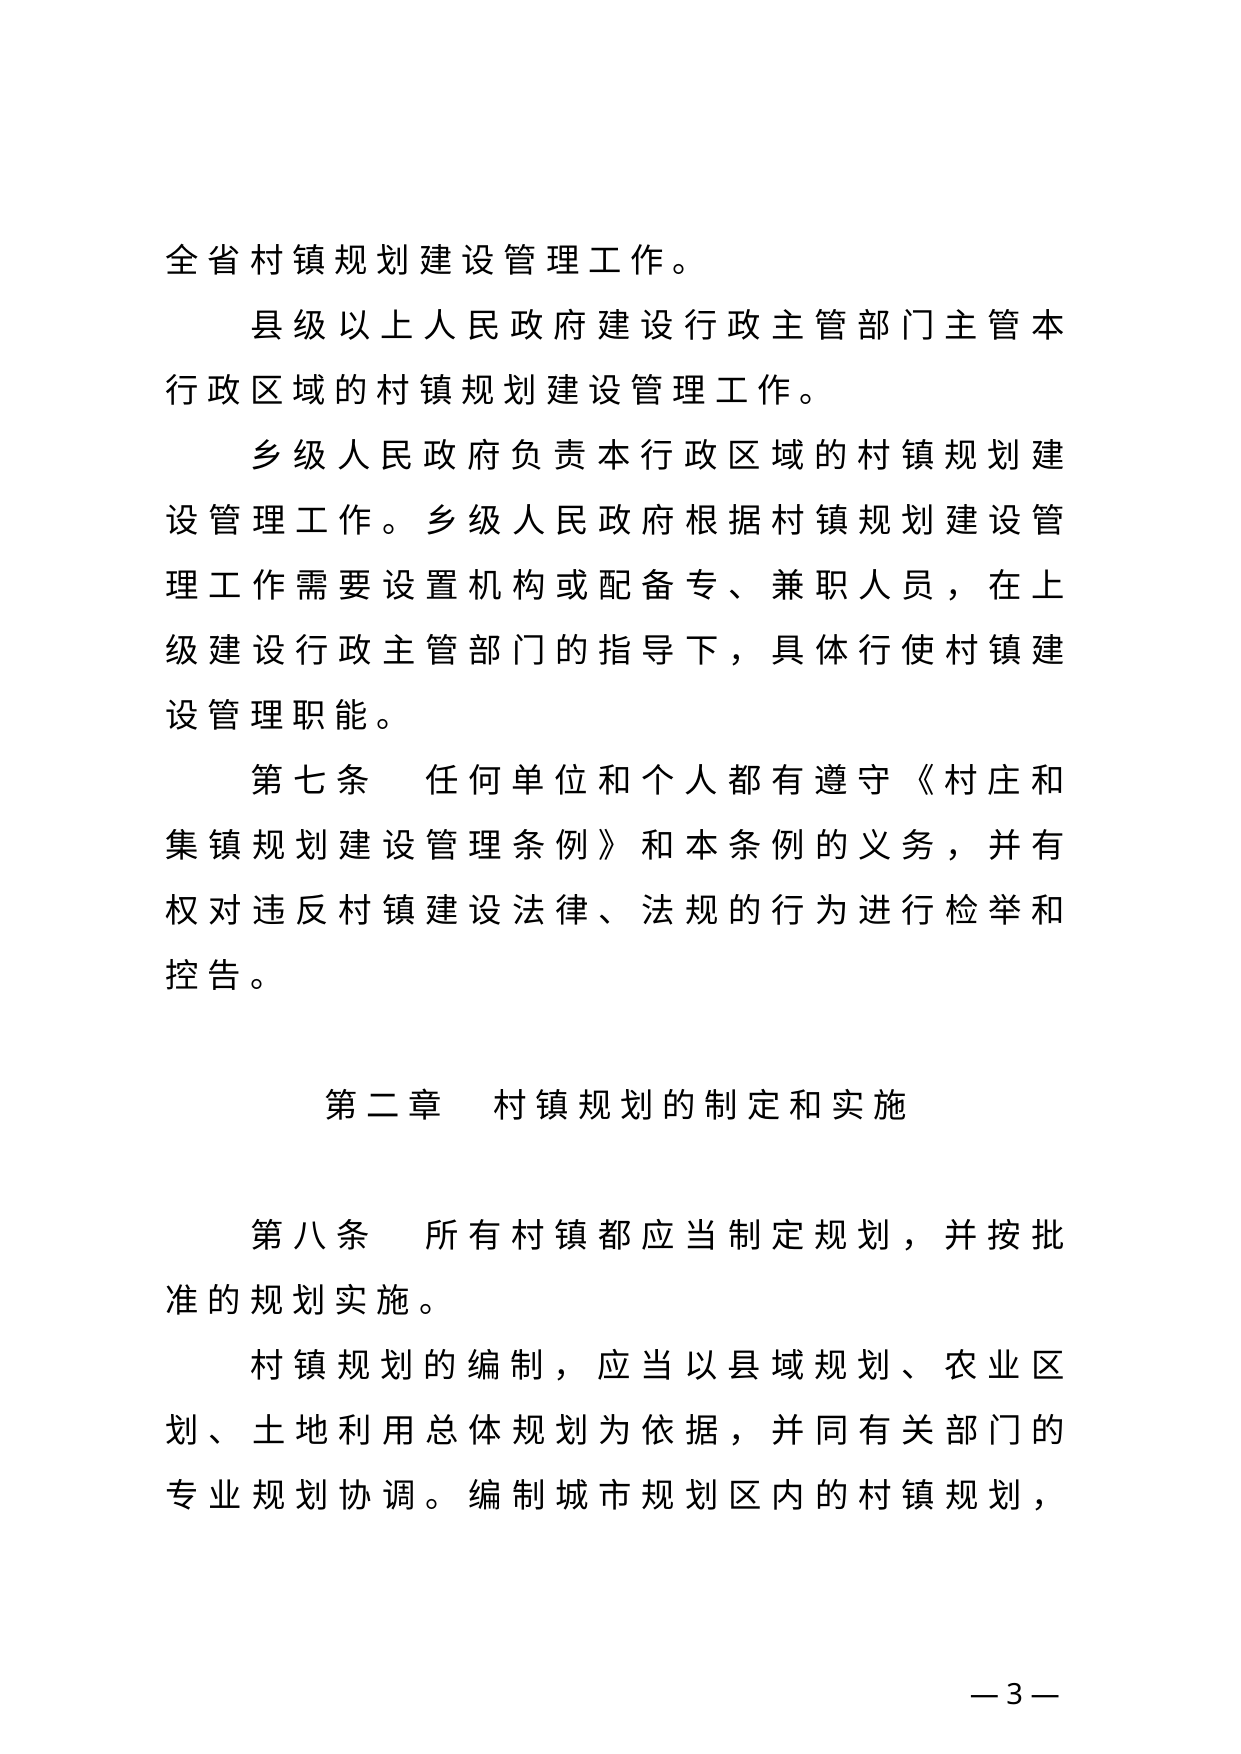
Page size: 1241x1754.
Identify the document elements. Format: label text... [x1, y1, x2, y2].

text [165, 1331, 1075, 1526]
text 第七条 任何单位和个人都有遵守《村庄和集镇规划建设管理条例》和本条例的义务，并有权对违反村镇建设法律、法规的行为进行检举和控告。 [165, 746, 1075, 1006]
text 第二章 村镇规划的制定和实施 [165, 1071, 1075, 1136]
text 乡级人民政府负责本行政区域的村镇规划建设管理工作。乡级人民政府根据村镇规划建设管理工作需要设置机构或配备专、兼职人员，在上级建设行政主管部门的指导下，具体行使村镇建设管理职能。 [165, 421, 1075, 746]
text 县级以上人民政府建设行政主管部门主管本行政区域的村镇规划建设管理工作。 [165, 291, 1075, 421]
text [165, 226, 1075, 291]
text 第八条 所有村镇都应当制定规划，并按批准的规划实施。 [165, 1201, 1075, 1331]
